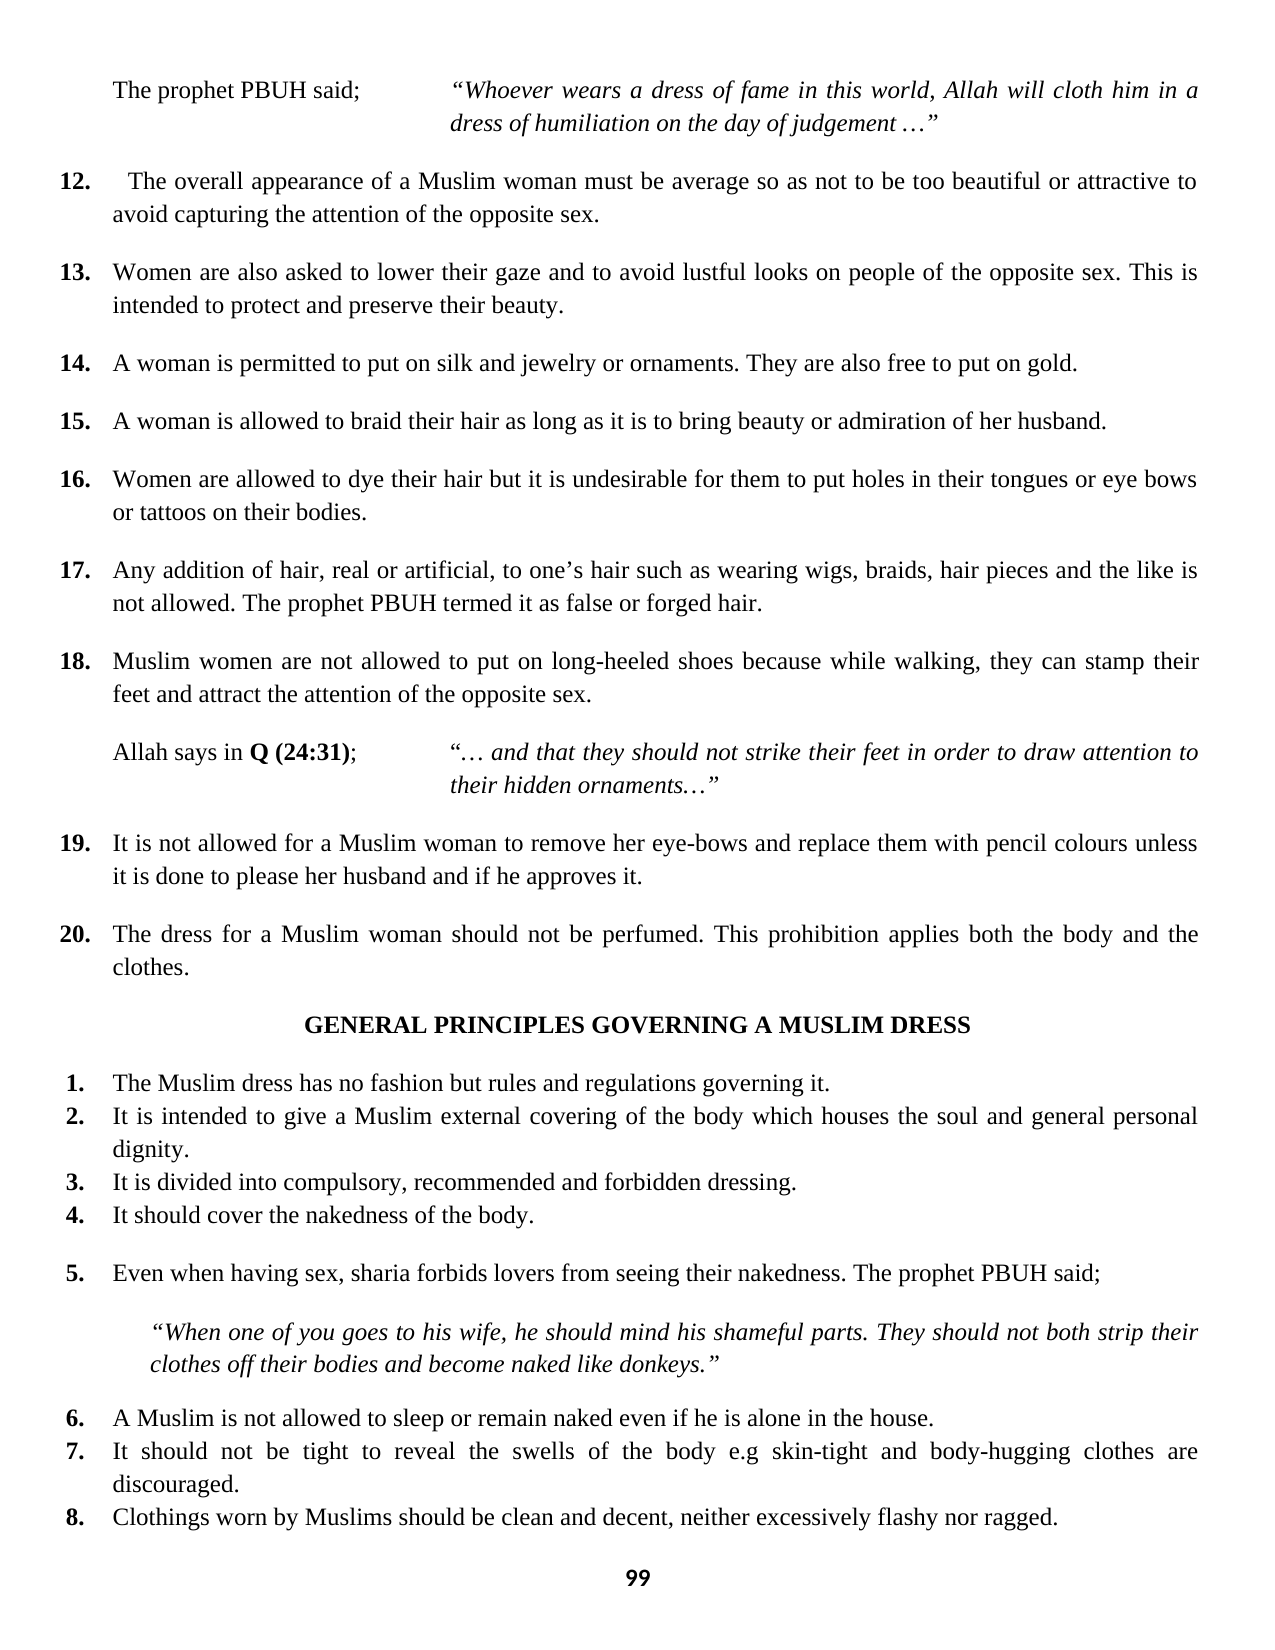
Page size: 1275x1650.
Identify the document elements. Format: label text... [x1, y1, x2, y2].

list The overall appearance of a Muslim woman must be average so as not to be too beautiful or attractive to avoid capturing the attention of the opposite sex. [75, 166, 1200, 228]
list It is intended to give a Muslim external covering of the body which houses the soul and general personal dignity. [75, 1101, 1200, 1163]
list The dress for a Muslim woman should not be perfumed. This prohibition applies both the body and the clothes. [75, 919, 1200, 981]
list The Muslim dress has no fashion but rules and regulations governing it. [75, 1068, 1200, 1097]
text GENERAL PRINCIPLES GOVERNING A MUSLIM DRESS [75, 1010, 1200, 1039]
list “When one of you goes to his wife, he should mind his shameful parts. They should not both strip their clothes off their bodies and become naked like donkeys.” [150, 1317, 1200, 1378]
list A woman is permitted to put on silk and jewelry or ornaments. They are also free to put on gold. [75, 348, 1200, 377]
list A woman is allowed to braid their hair as long as it is to bring beauty or admiration of her husband. [75, 406, 1200, 435]
text The prophet PBUH said; “Whoever wears a dress of fame in this world, Allah will cloth him in a dress of humiliation on the day of judgement …” [112, 75, 1200, 137]
list It should cover the nakedness of the body. [75, 1201, 1200, 1229]
list Muslim women are not allowed to put on long-heeled shoes because while walking, they can stamp their feet and attract the attention of the opposite sex. [75, 646, 1200, 708]
list It should not be tight to reveal the swells of the body e.g skin-tight and body-hugging clothes are discouraged. [75, 1436, 1200, 1498]
list A Muslim is not allowed to sleep or remain naked even if he is alone in the house. [75, 1403, 1200, 1432]
list Women are allowed to dye their hair but it is undesirable for them to put holes in their tongues or eye bows or tattoos on their bodies. [75, 464, 1200, 526]
list It is not allowed for a Muslim woman to remove her eye-bows and replace them with pencil colours unless it is done to please her husband and if he approves it. [75, 828, 1200, 890]
list Clothings worn by Muslims should be clean and decent, neither excessively flashy nor ragged. [75, 1502, 1200, 1531]
list Even when having sex, sharia forbids lovers from seeing their nakedness. The prophet PBUH said; [75, 1258, 1200, 1287]
list Women are also asked to lower their gaze and to avoid lustful looks on people of the opposite sex. This is intended to protect and preserve their beauty. [75, 257, 1200, 319]
list Any addition of hair, real or artificial, to one’s hair such as wearing wigs, braids, hair pieces and the like is not allowed. The prophet PBUH termed it as false or forged hair. [75, 555, 1200, 617]
text Allah says in Q (24:31); “… and that they should not strike their feet in order to draw attention to their hidden ornaments…” [112, 737, 1200, 799]
list It is divided into compulsory, recommended and forbidden dressing. [75, 1167, 1200, 1196]
